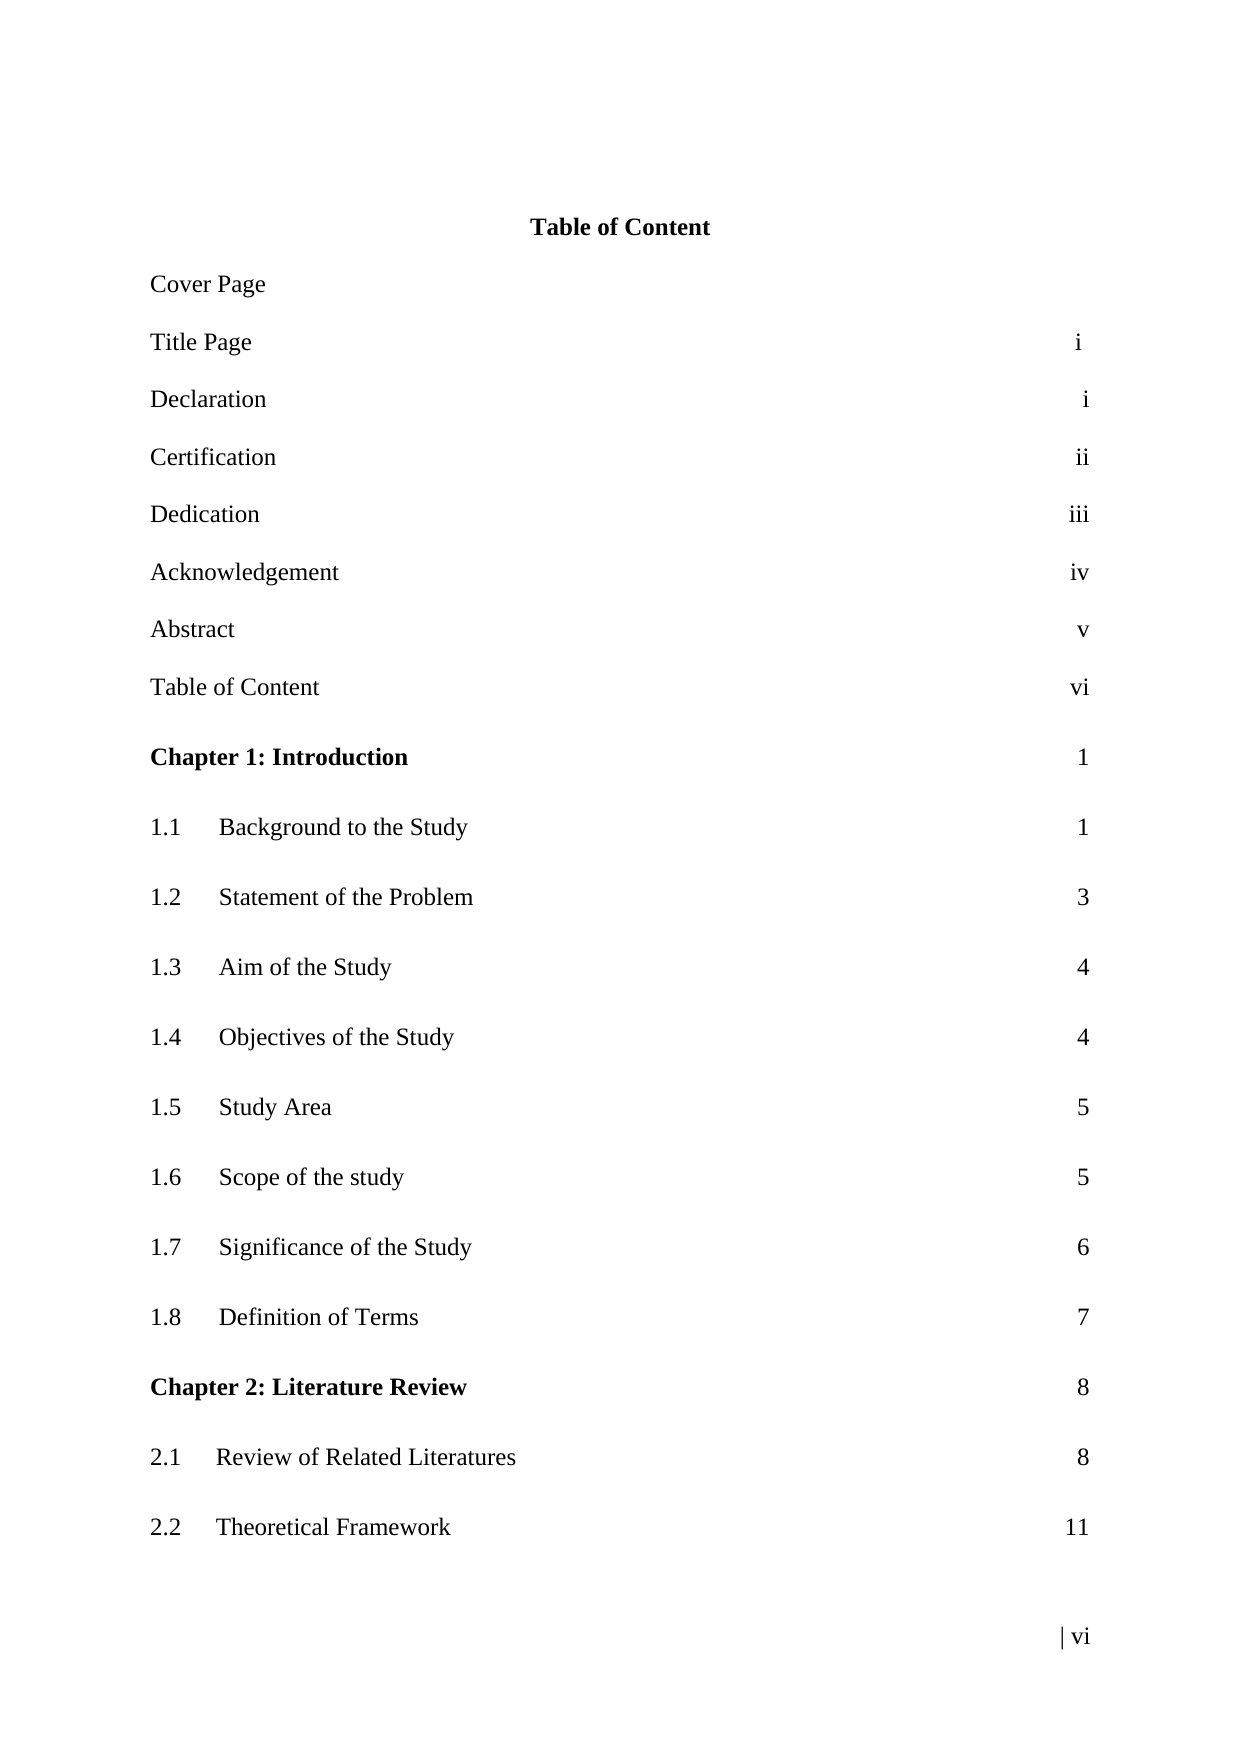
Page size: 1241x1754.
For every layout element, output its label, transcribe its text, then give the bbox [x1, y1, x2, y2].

text Declaration i [150, 384, 1090, 413]
text Chapter 1: Introduction 1 [150, 742, 1090, 770]
text Table of Content vi [150, 672, 1090, 700]
subtitle Table of Content [150, 212, 1090, 240]
text 1.1 Background to the Study 1 [150, 812, 1090, 840]
text 1.2 Statement of the Problem 3 [150, 882, 1090, 910]
text 1.7 Significance of the Study 6 [150, 1232, 1090, 1260]
text Title Page i [150, 327, 1090, 355]
text 2.2 Theoretical Framework 11 [150, 1512, 1090, 1540]
text 1.4 Objectives of the Study 4 [150, 1022, 1090, 1050]
text Abstract v [150, 614, 1090, 643]
text 1.8 Definition of Terms 7 [150, 1302, 1090, 1330]
text 1.6 Scope of the study 5 [150, 1162, 1090, 1190]
text Dedication iii [150, 499, 1090, 528]
text 2.1 Review of Related Literatures 8 [150, 1442, 1090, 1470]
text 1.3 Aim of the Study 4 [150, 952, 1090, 980]
text Acknowledgement iv [150, 557, 1090, 585]
text Cover Page [150, 269, 1090, 298]
text Certification ii [150, 442, 1090, 470]
text 1.5 Study Area 5 [150, 1092, 1090, 1120]
text Chapter 2: Literature Review 8 [150, 1372, 1090, 1400]
